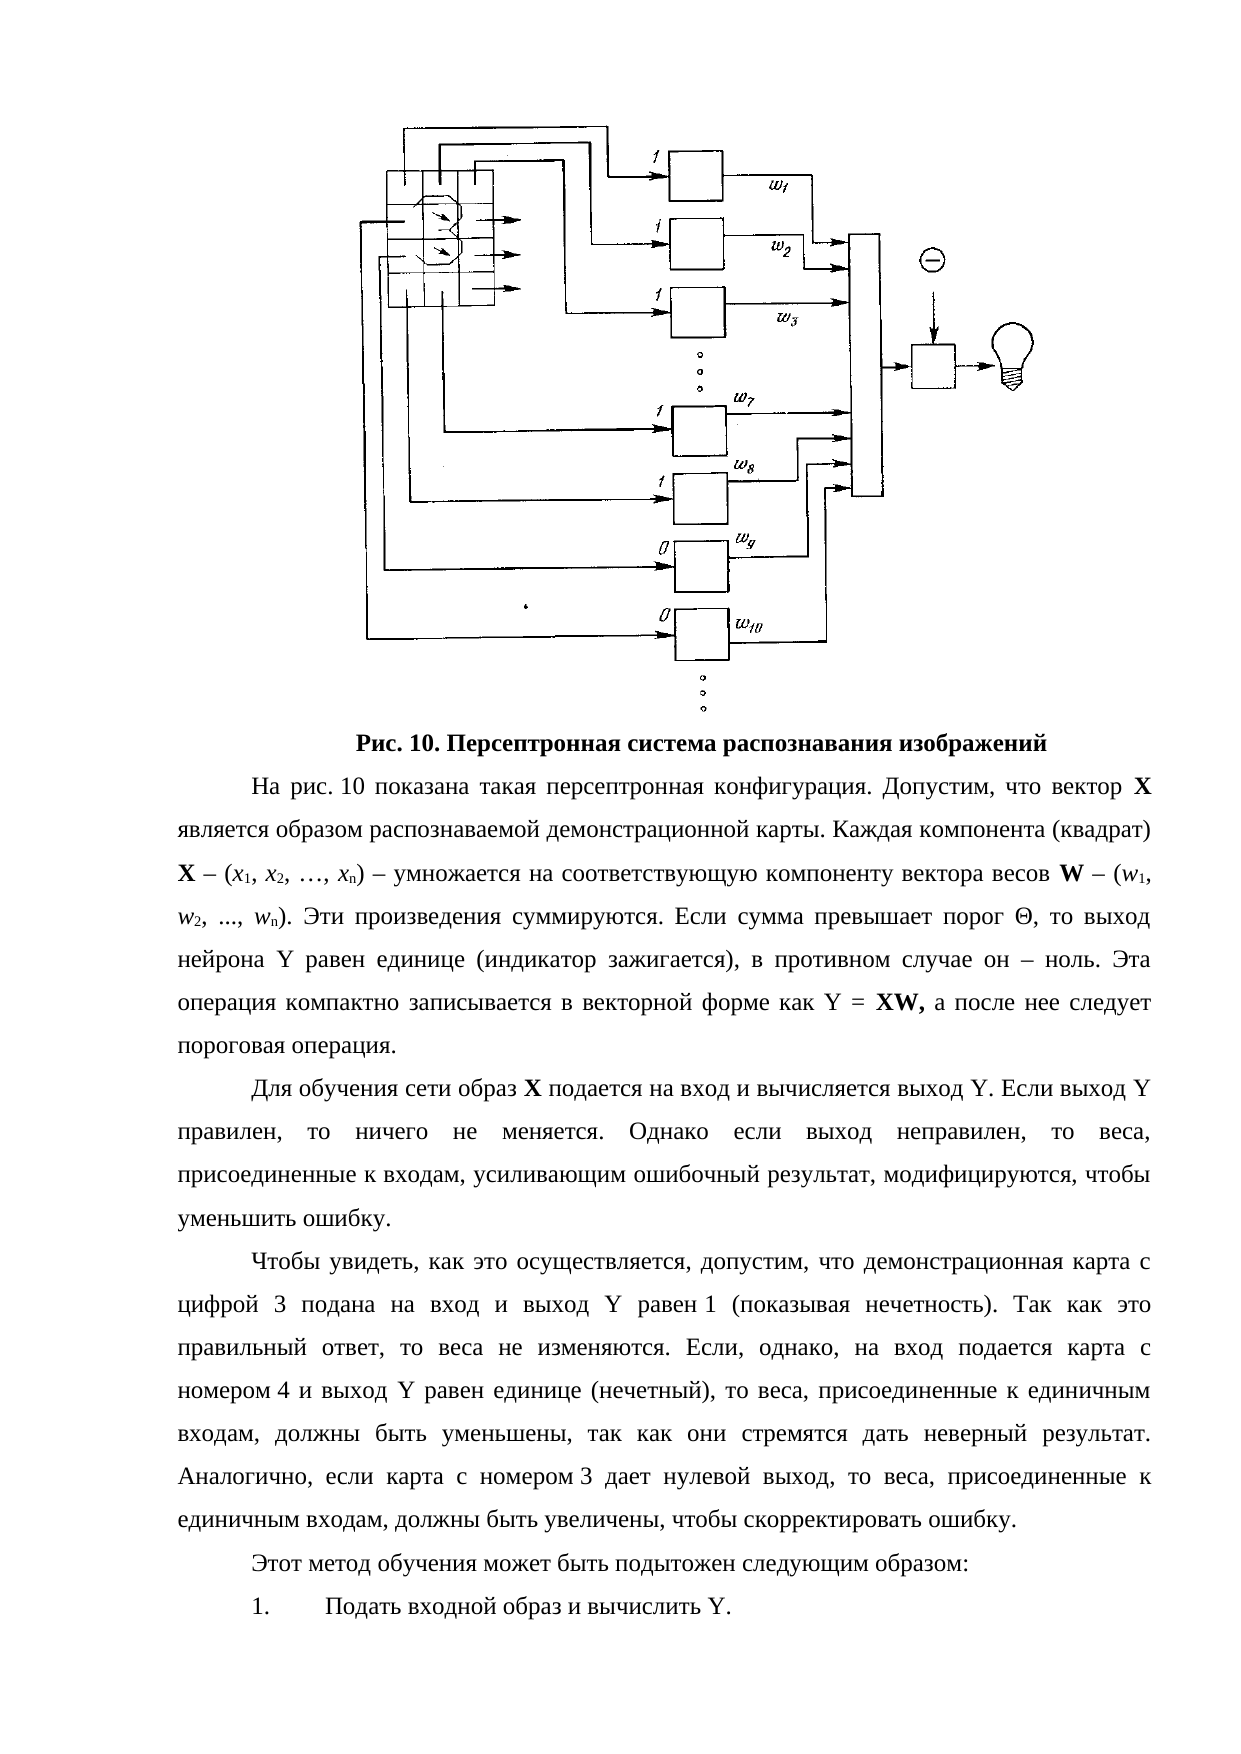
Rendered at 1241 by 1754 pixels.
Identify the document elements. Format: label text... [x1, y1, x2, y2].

text Этот метод обучения может быть подытожен следующим образом: [177, 1548, 1152, 1576]
text Для обучения сети образ Х подается на вход и вычисляется выход Y. Если выход Y правилен, то ничего не меняется. Однако если выход неправилен, то веса, присоединенные к входам, усиливающим ошибочный результат, модифицируются, чтобы уменьшить ошибку. [177, 1073, 1152, 1231]
picture [349, 118, 1054, 714]
text Чтобы увидеть, как это осуществляется, допустим, что демонстрационная карта с цифрой 3 подана на вход и выход Y равен 1 (показывая нечетность). Так как это правильный ответ, то веса не изменяются. Если, однако, на вход подается карта с номером 4 и выход Y равен единице (нечетный), то веса, присоединенные к единичным входам, должны быть уменьшены, так как они стремятся дать неверный результат. Аналогично, если карта с номером 3 дает нулевой выход, то веса, присоединенные к единичным входам, должны быть увеличены, чтобы скорректировать ошибку. [177, 1246, 1152, 1533]
text Рис. 10. Персептронная система распознавания изображений [177, 728, 1152, 757]
text 1. Подать входной образ и вычислить Y. [177, 1591, 1152, 1619]
text На рис. 10 показана такая персептронная конфигурация. Допустим, что вектор Х является образом распознаваемой демонстрационной карты. Каждая компонента (квадрат) Х – (x1, x2, …, xn) – умножается на соответствующую компоненту вектора весов W – (w1, w2, ..., wn). Эти произведения суммируются. Если сумма превышает порог Θ, то выход нейрона Y равен единице (индикатор зажигается), в противном случае он – ноль. Эта операция компактно записывается в векторной форме как Y = XW, а после нее следует пороговая операция. [177, 771, 1152, 1059]
